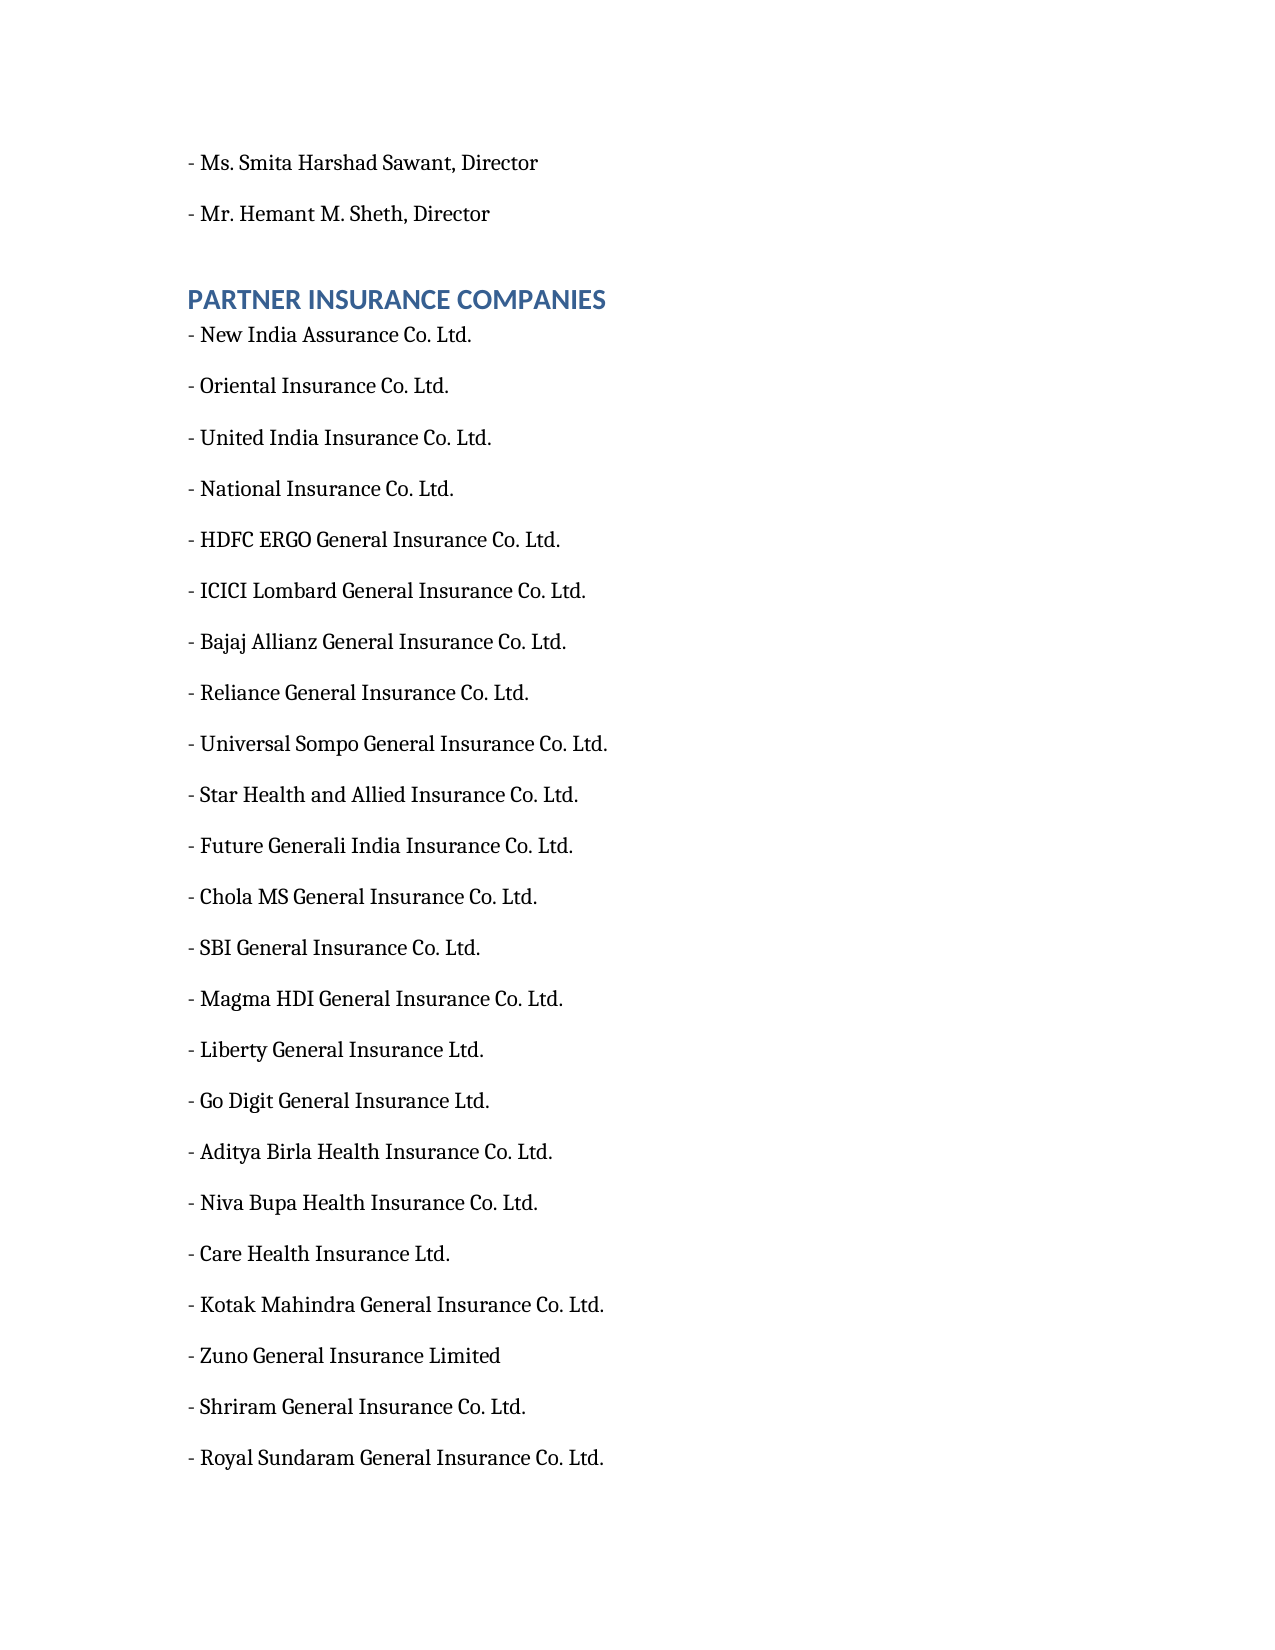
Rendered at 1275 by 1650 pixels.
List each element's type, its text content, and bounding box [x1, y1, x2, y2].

text - SBI General Insurance Co. Ltd. [187, 935, 1087, 961]
text - United India Insurance Co. Ltd. [187, 424, 1087, 451]
text - Bajaj Allianz General Insurance Co. Ltd. [187, 628, 1087, 655]
text - National Insurance Co. Ltd. [187, 475, 1087, 502]
text - HDFC ERGO General Insurance Co. Ltd. [187, 526, 1087, 553]
text - Magma HDI General Insurance Co. Ltd. [187, 986, 1087, 1012]
subtitle PARTNER INSURANCE COMPANIES [187, 281, 1087, 317]
text - Reliance General Insurance Co. Ltd. [187, 679, 1087, 706]
text - Kotak Mahindra General Insurance Co. Ltd. [187, 1292, 1087, 1318]
text - Future Generali India Insurance Co. Ltd. [187, 833, 1087, 859]
text - Ms. Smita Harshad Sawant, Director [187, 150, 1087, 176]
text - Oriental Insurance Co. Ltd. [187, 373, 1087, 399]
text - Niva Bupa Health Insurance Co. Ltd. [187, 1190, 1087, 1216]
text - Royal Sundaram General Insurance Co. Ltd. [187, 1445, 1087, 1471]
text - Universal Sompo General Insurance Co. Ltd. [187, 731, 1087, 757]
text - Mr. Hemant M. Sheth, Director [187, 201, 1087, 227]
text - Zuno General Insurance Limited [187, 1343, 1087, 1369]
text - Chola MS General Insurance Co. Ltd. [187, 884, 1087, 910]
text - New India Assurance Co. Ltd. [187, 322, 1087, 348]
text - Star Health and Allied Insurance Co. Ltd. [187, 782, 1087, 808]
text - ICICI Lombard General Insurance Co. Ltd. [187, 577, 1087, 604]
text - Shriram General Insurance Co. Ltd. [187, 1394, 1087, 1420]
text - Go Digit General Insurance Ltd. [187, 1088, 1087, 1114]
text - Liberty General Insurance Ltd. [187, 1037, 1087, 1063]
text - Aditya Birla Health Insurance Co. Ltd. [187, 1139, 1087, 1165]
text - Care Health Insurance Ltd. [187, 1241, 1087, 1267]
